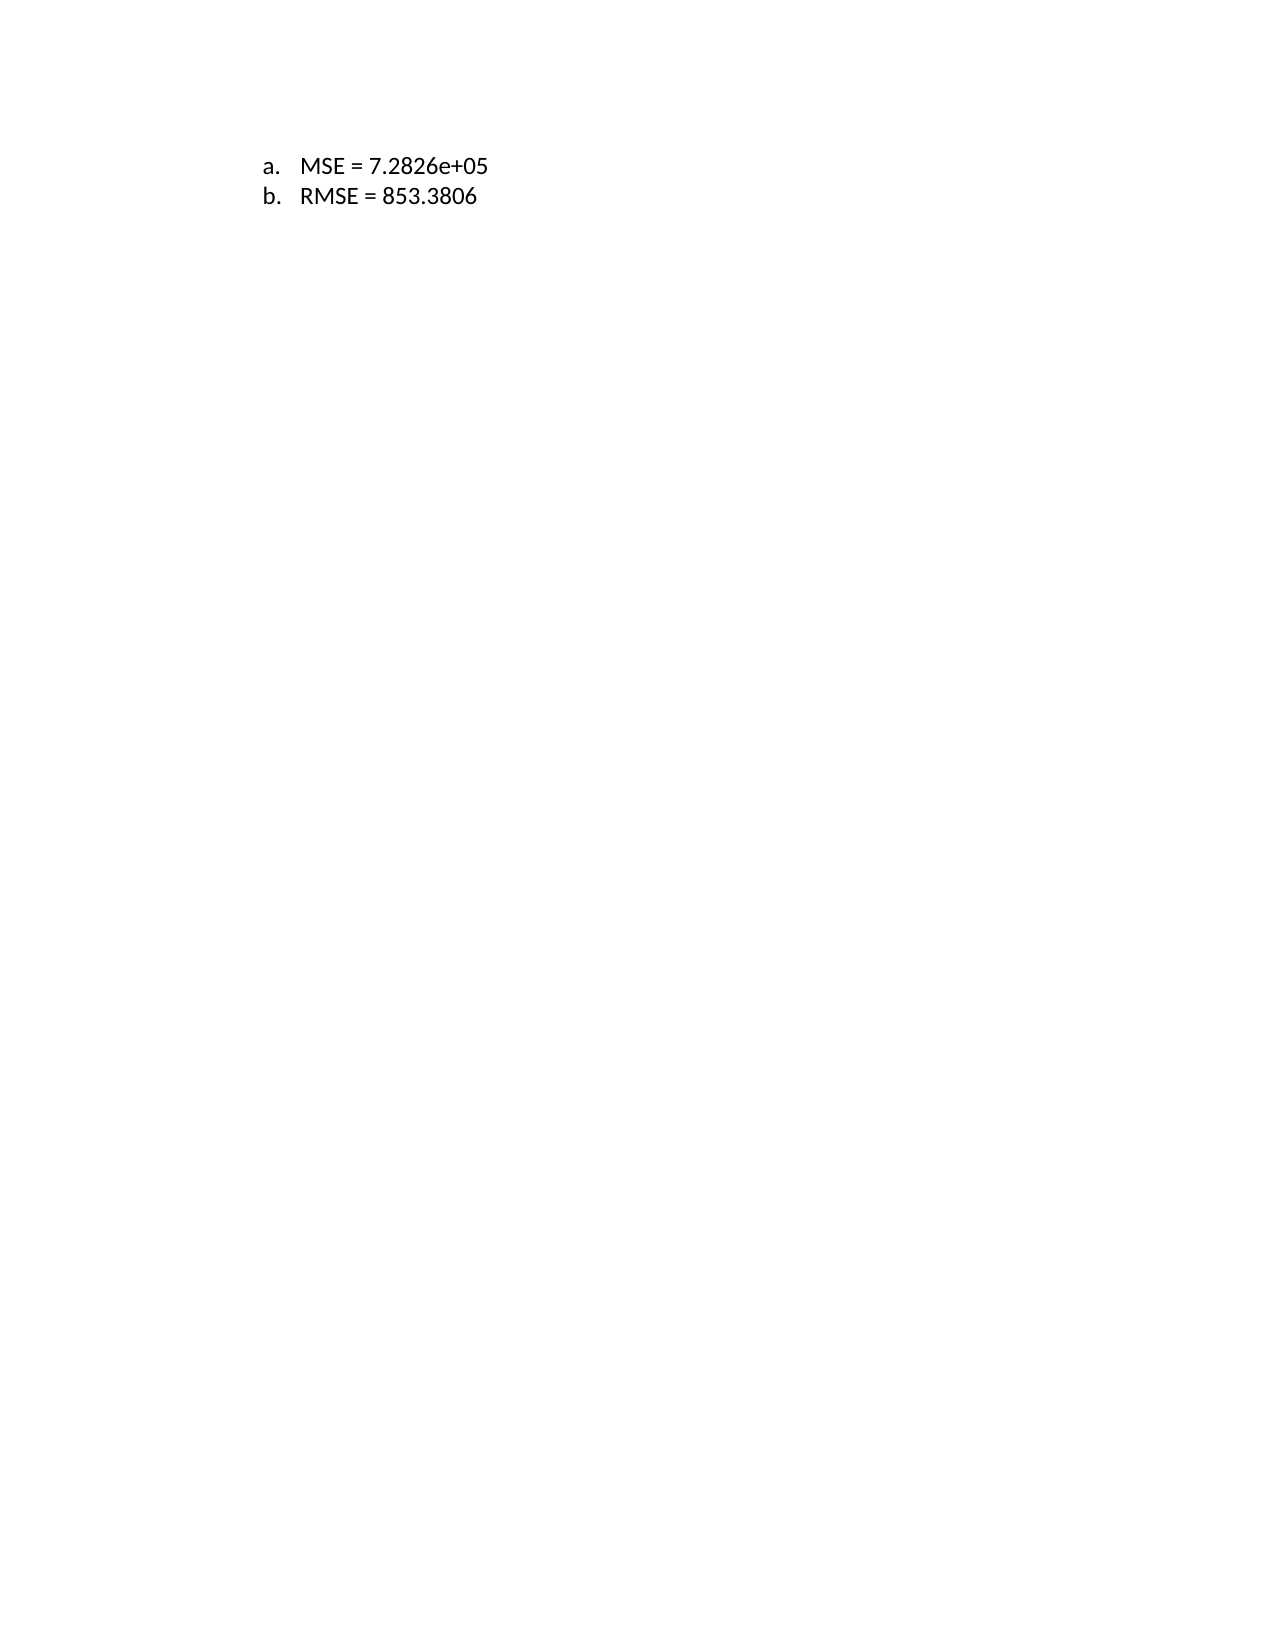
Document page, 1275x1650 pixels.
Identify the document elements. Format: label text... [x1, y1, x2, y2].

list RMSE = 853.3806 [262, 181, 1125, 211]
list MSE = 7.2826e+05 [262, 150, 1125, 181]
